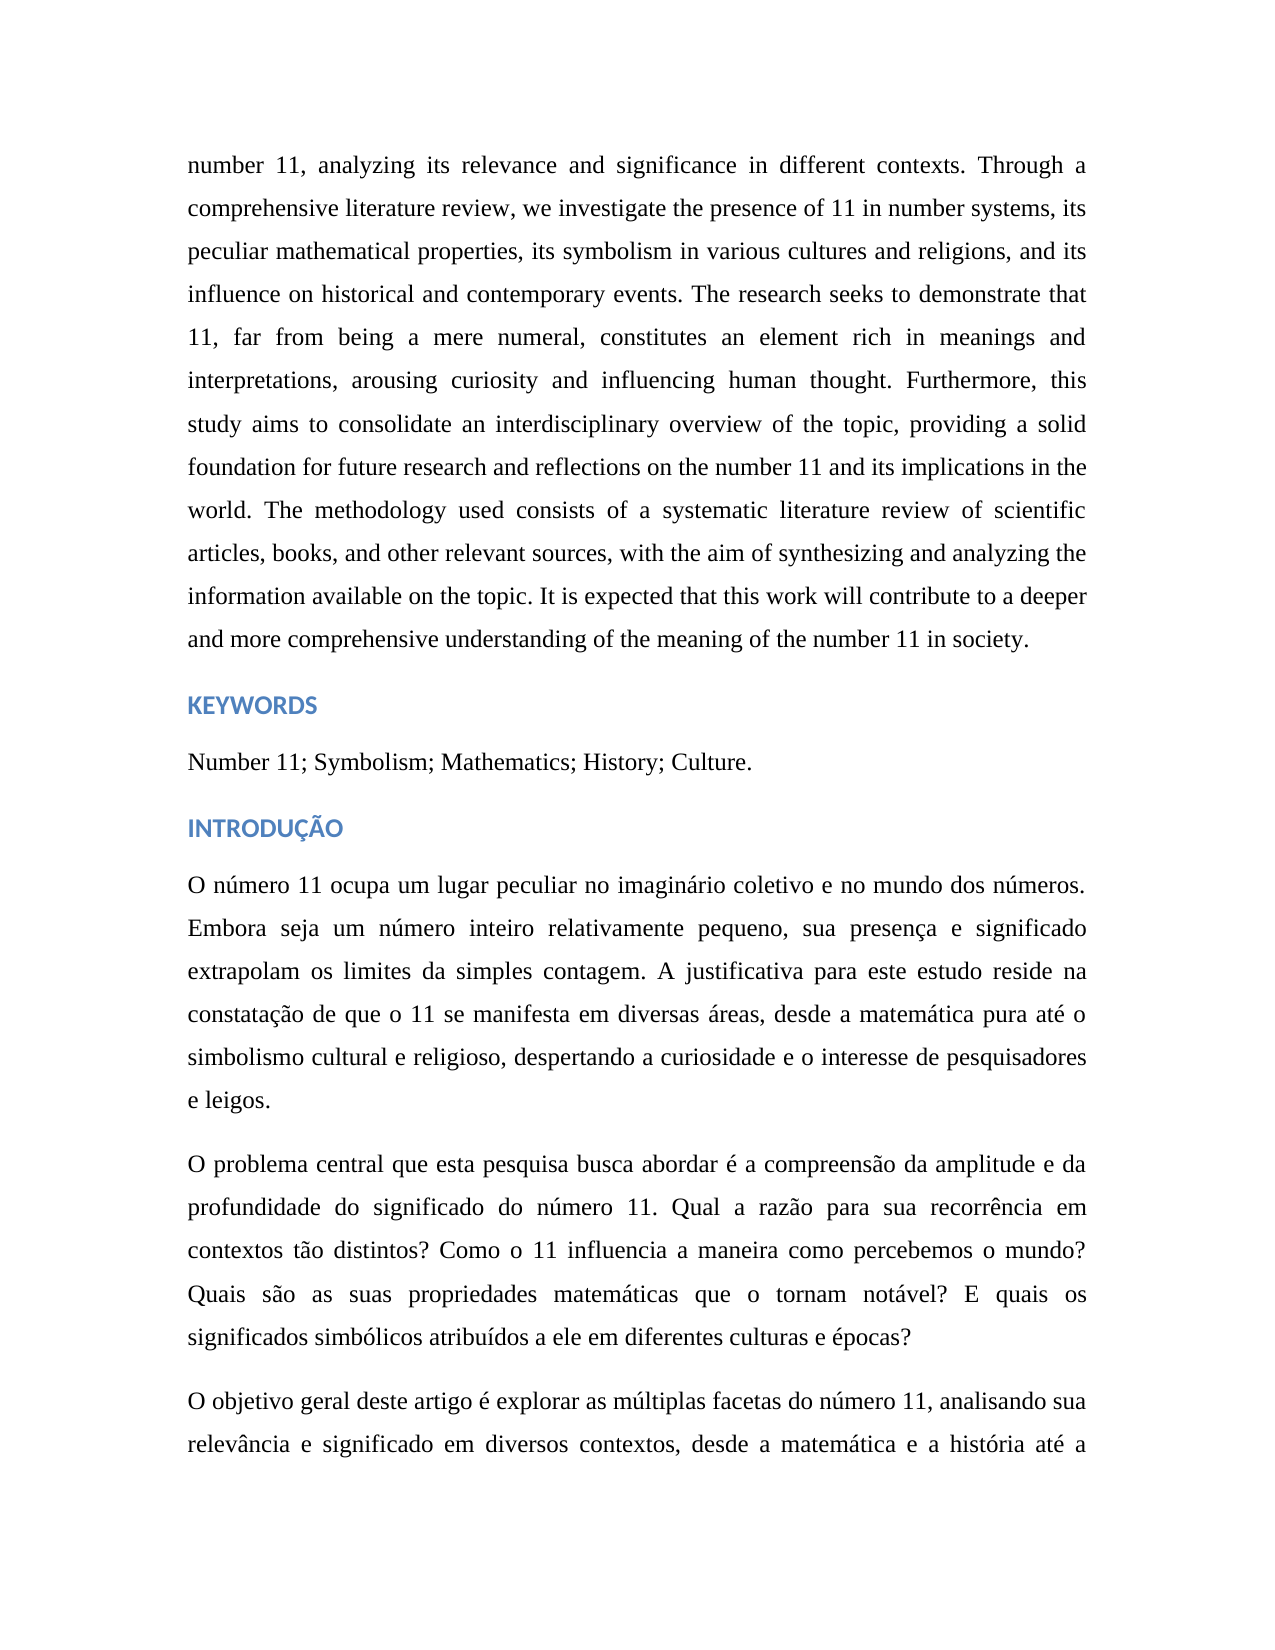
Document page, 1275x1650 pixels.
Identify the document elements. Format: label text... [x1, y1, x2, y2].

subtitle INTRODUÇÃO [187, 811, 1087, 844]
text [187, 150, 1087, 653]
subtitle KEYWORDS [187, 688, 1087, 721]
text Number 11; Symbolism; Mathematics; History; Culture. [187, 747, 1087, 776]
text O problema central que esta pesquisa busca abordar é a compreensão da amplitude e da profundidade do significado do número 11. Qual a razão para sua recorrência em contextos tão distintos? Como o 11 influencia a maneira como percebemos o mundo? Quais são as suas propriedades matemáticas que o tornam notável? E quais os significados simbólicos atribuídos a ele em diferentes culturas e épocas? [187, 1149, 1087, 1351]
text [187, 1386, 1087, 1458]
text O número 11 ocupa um lugar peculiar no imaginário coletivo e no mundo dos números. Embora seja um número inteiro relativamente pequeno, sua presença e significado extrapolam os limites da simples contagem. A justificativa para este estudo reside na constatação de que o 11 se manifesta em diversas áreas, desde a matemática pura até o simbolismo cultural e religioso, despertando a curiosidade e o interesse de pesquisadores e leigos. [187, 870, 1087, 1114]
